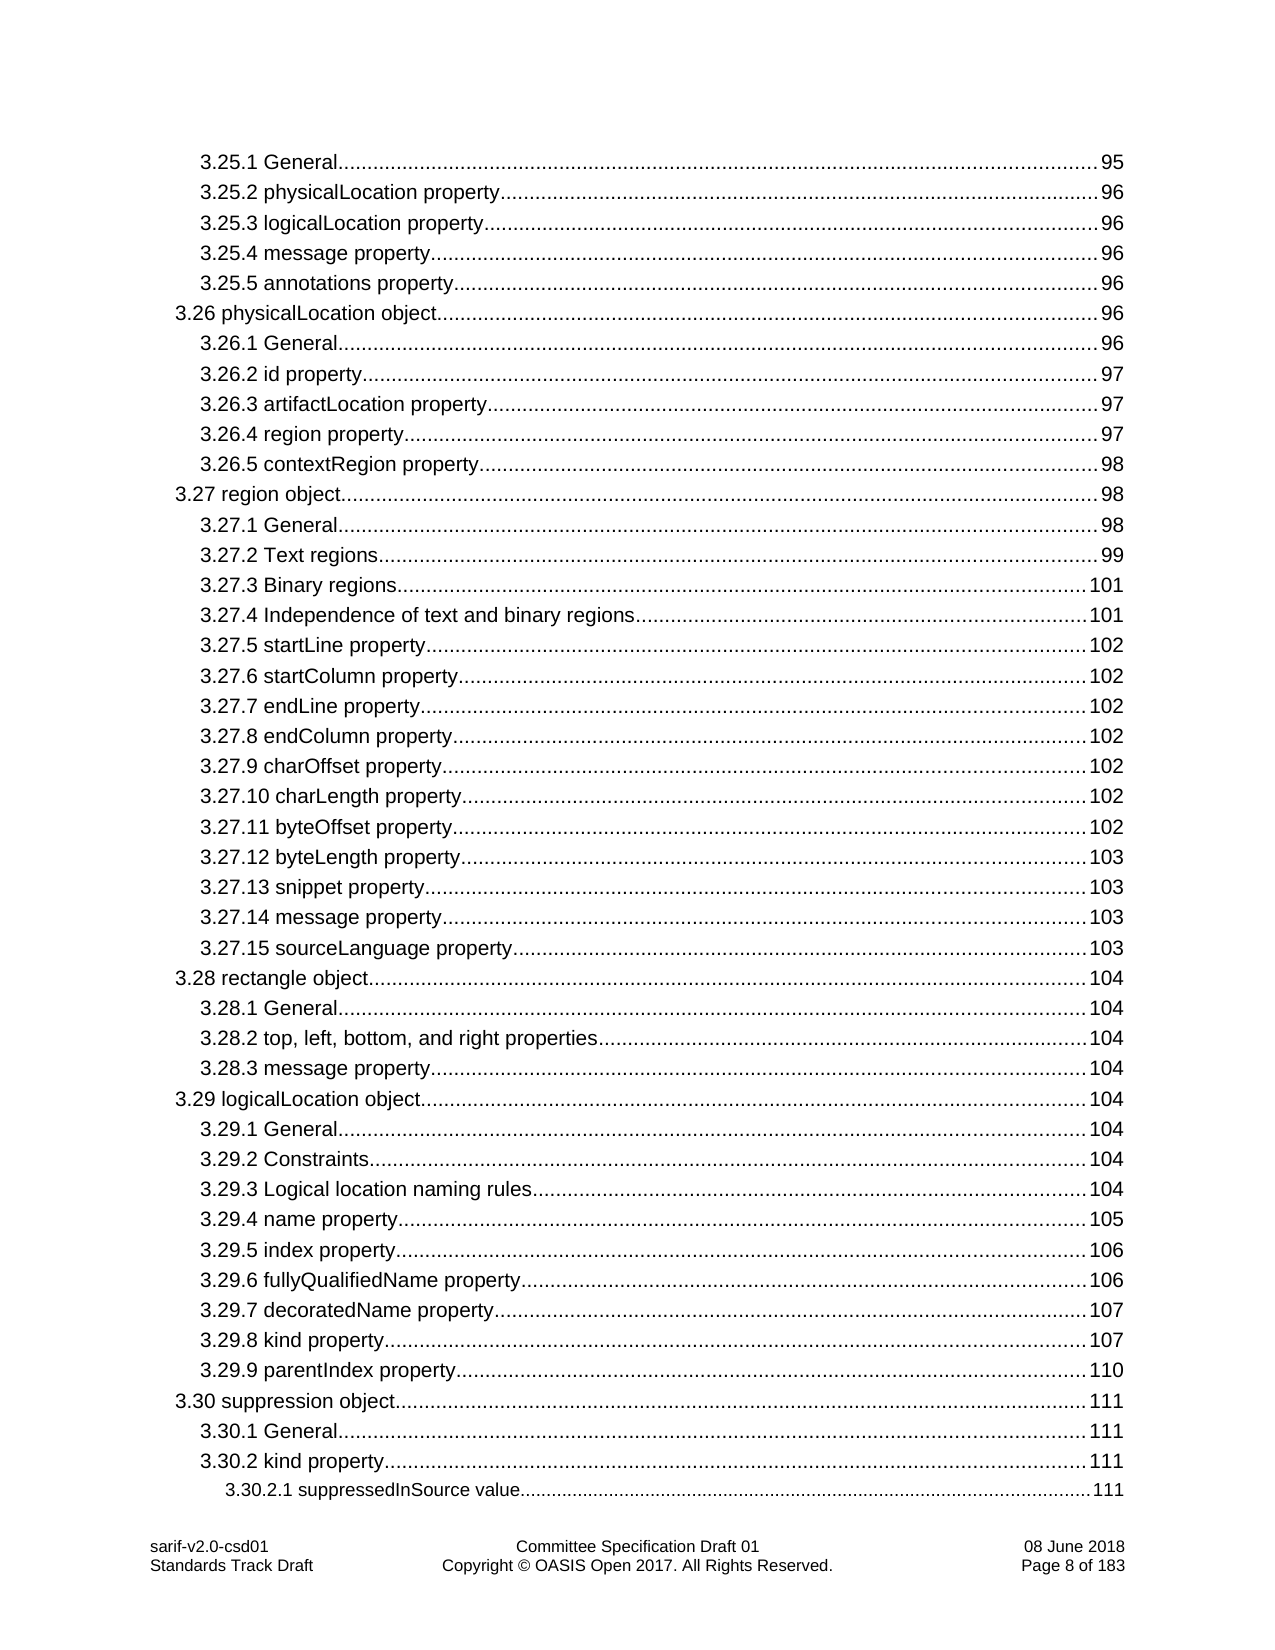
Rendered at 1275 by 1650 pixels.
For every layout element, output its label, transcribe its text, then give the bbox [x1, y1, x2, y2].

text 3.27.5 startLine property 102 [200, 633, 1125, 657]
text 3.27.15 sourceLanguage property 103 [200, 935, 1125, 959]
text 3.27.11 byteOffset property 102 [200, 814, 1125, 838]
text 3.25.2 physicalLocation property 96 [200, 180, 1125, 204]
text 3.27.2 Text regions 99 [200, 543, 1125, 567]
text 3.29 logicalLocation object 104 [175, 1086, 1125, 1110]
text 3.28.1 General 104 [200, 996, 1125, 1020]
text 3.29.1 General 104 [200, 1117, 1125, 1141]
text 3.27.9 charOffset property 102 [200, 754, 1125, 778]
text 3.27.1 General 98 [200, 512, 1125, 536]
text 3.27.13 snippet property 103 [200, 875, 1125, 899]
text 3.27.8 endColumn property 102 [200, 724, 1125, 748]
text 3.28.3 message property 104 [200, 1056, 1125, 1080]
text 3.29.3 Logical location naming rules 104 [200, 1177, 1125, 1201]
text 3.25.1 General 95 [200, 150, 1125, 174]
text 3.29.7 decoratedName property 107 [200, 1298, 1125, 1322]
text 3.25.4 message property 96 [200, 241, 1125, 264]
text 3.26.1 General 96 [200, 331, 1125, 355]
text 3.28.2 top, left, bottom, and right properties 104 [200, 1026, 1125, 1050]
text 3.30.1 General 111 [200, 1419, 1125, 1443]
text 3.28 rectangle object 104 [175, 966, 1125, 989]
text 3.27.12 byteLength property 103 [200, 845, 1125, 869]
text 3.29.6 fullyQualifiedName property 106 [200, 1268, 1125, 1292]
text 3.26.4 region property 97 [200, 422, 1125, 446]
text 3.27.10 charLength property 102 [200, 784, 1125, 808]
text 3.27.4 Independence of text and binary regions 101 [200, 603, 1125, 627]
text 3.30 suppression object 111 [175, 1388, 1125, 1412]
text 3.26.3 artifactLocation property 97 [200, 392, 1125, 416]
text 3.27.14 message property 103 [200, 905, 1125, 929]
text 3.30.2 kind property 111 [200, 1449, 1125, 1473]
text 3.29.8 kind property 107 [200, 1328, 1125, 1352]
text 3.29.5 index property 106 [200, 1237, 1125, 1261]
text 3.27.3 Binary regions 101 [200, 573, 1125, 597]
text 3.26.5 contextRegion property 98 [200, 452, 1125, 476]
text 3.29.9 parentIndex property 110 [200, 1358, 1125, 1382]
text 3.29.4 name property 105 [200, 1207, 1125, 1231]
text 3.26 physicalLocation object 96 [175, 301, 1125, 325]
text 3.25.3 logicalLocation property 96 [200, 210, 1125, 234]
text 3.29.2 Constraints 104 [200, 1147, 1125, 1171]
text 3.27.7 endLine property 102 [200, 694, 1125, 718]
text 3.26.2 id property 97 [200, 361, 1125, 385]
text 3.27.6 startColumn property 102 [200, 663, 1125, 687]
text 3.30.2.1 suppressedInSource value 111 [225, 1479, 1125, 1501]
text 3.27 region object 98 [175, 482, 1125, 506]
text 3.25.5 annotations property 96 [200, 271, 1125, 295]
